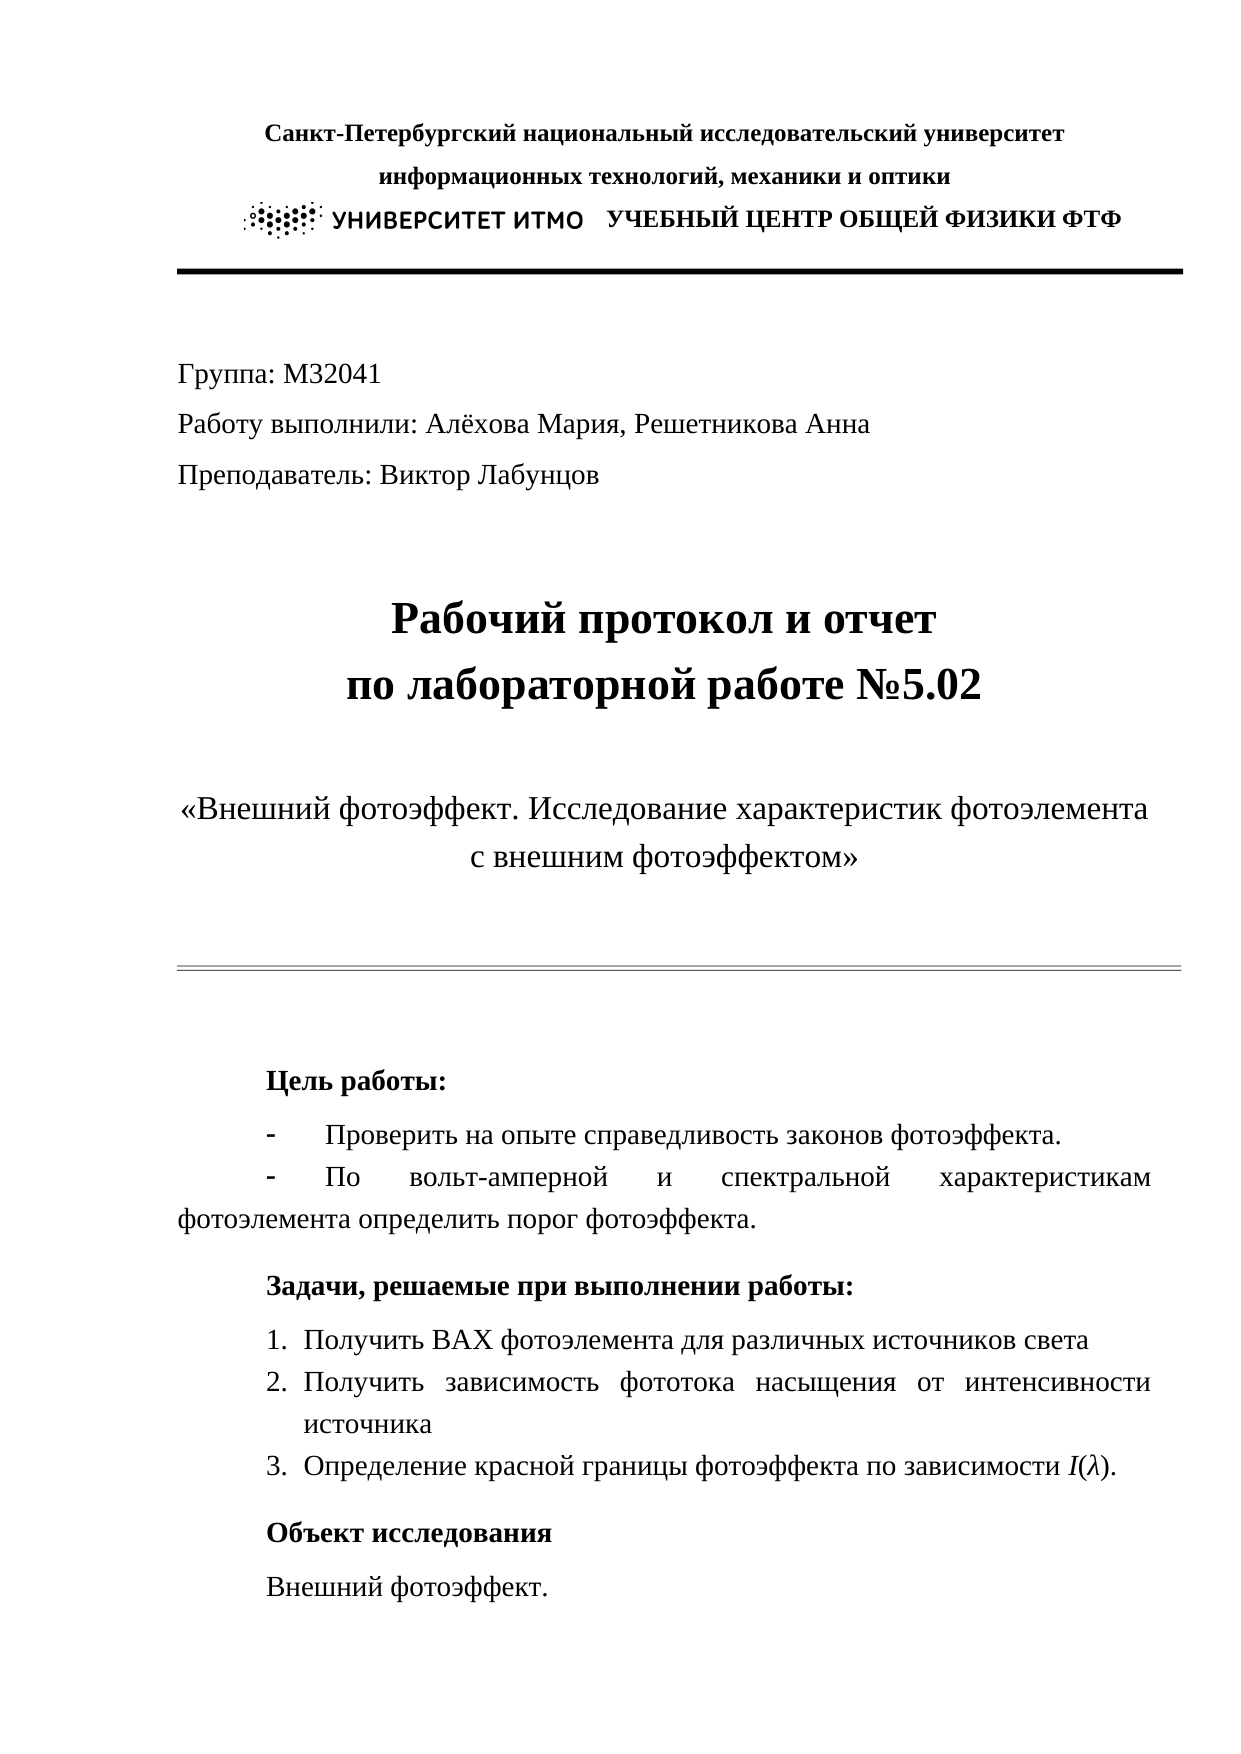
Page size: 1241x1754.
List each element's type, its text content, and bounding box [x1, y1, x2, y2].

text Работу выполнили: Алёхова Мария, Решетникова Анна [177, 407, 1152, 440]
list Получить зависимость фототока насыщения от интенсивности источника [266, 1364, 1152, 1439]
text по лабораторной работе №5.02 [177, 657, 1152, 709]
text Санкт-Петербургский национальный исследовательский университет информационных технологий, механики и оптики [177, 118, 1152, 190]
list По вольт-амперной и спектральной характеристикам фотоэлемента определить порог фотоэффекта. [177, 1159, 1152, 1234]
picture [243, 202, 583, 239]
text УЧЕБНЫЙ ЦЕНТР ОБЩЕЙ ФИЗИКИ ФТФ [583, 204, 1152, 233]
list Проверить на опыте справедливость законов фотоэффекта. [177, 1117, 1152, 1151]
subtitle Задачи, решаемые при выполнении работы: [177, 1268, 1152, 1301]
list Внешний фотоэффект. [177, 1569, 1152, 1603]
text Рабочий протокол и отчет [177, 591, 1152, 644]
list Получить ВАХ фотоэлемента для различных источников света [266, 1322, 1152, 1356]
text «Внешний фотоэффект. Исследование характеристик фотоэлемента с внешним фотоэффектом» [177, 788, 1152, 875]
text Группа: M32041 [177, 356, 1152, 390]
list Определение красной границы фотоэффекта по зависимости I(λ). [266, 1448, 1152, 1481]
subtitle Цель работы: [177, 1063, 1152, 1096]
text Преподаватель: Виктор Лабунцов [177, 457, 1152, 490]
subtitle Объект исследования [177, 1515, 1152, 1548]
